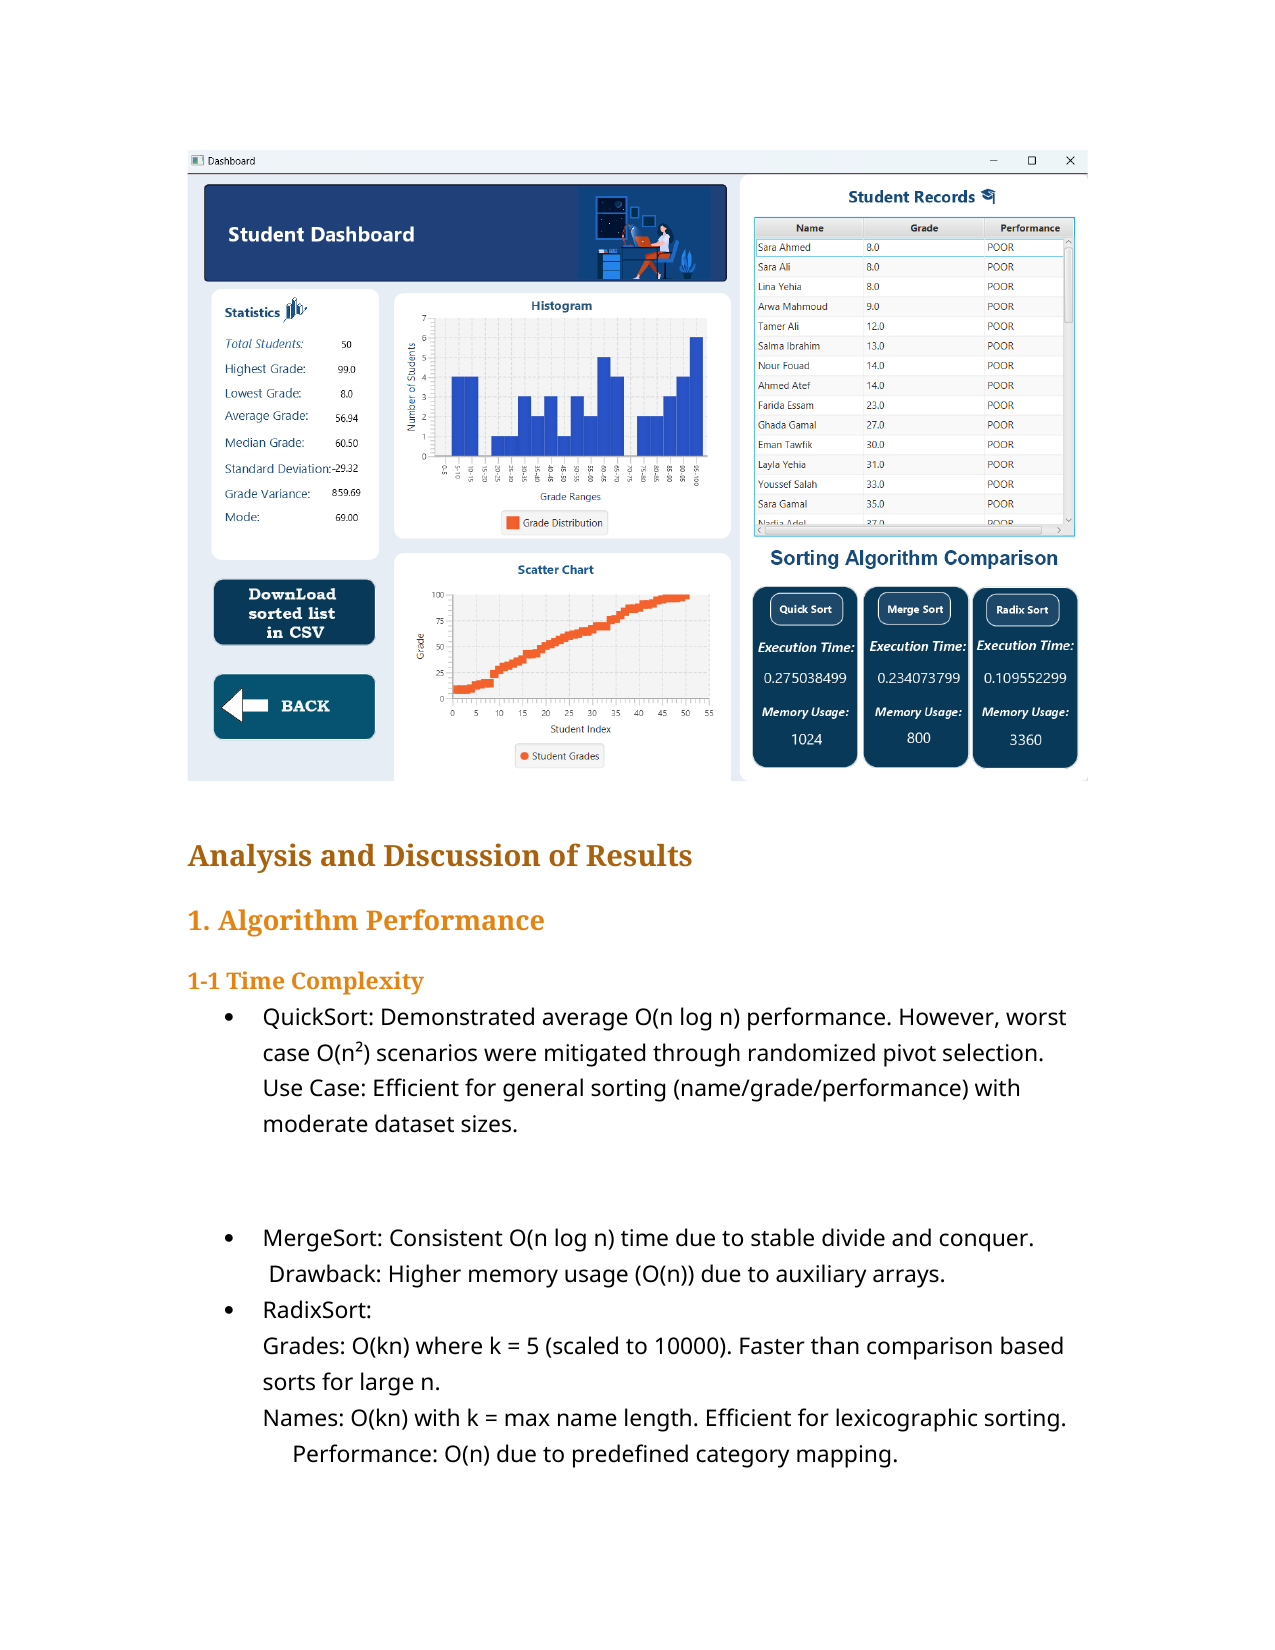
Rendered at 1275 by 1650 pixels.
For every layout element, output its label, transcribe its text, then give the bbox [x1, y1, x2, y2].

subtitle Analysis and Discussion of Results [187, 835, 1087, 874]
list Names: O(kn) with k = max name length. Efficient for lexicographic sorting. Performance: O(n) due to predefined category mapping. [262, 1402, 1087, 1469]
list MergeSort: Consistent O(n log n) time due to stable divide and conquer. Drawback: Higher memory usage (O(n)) due to auxiliary arrays. [225, 1222, 1087, 1289]
picture [187, 150, 1088, 781]
list QuickSort: Demonstrated average O(n log n) performance. However, worst case O(n²) scenarios were mitigated through randomized pivot selection. [225, 1001, 1087, 1068]
list Use Case: Efficient for general sorting (name/grade/performance) with moderate dataset sizes. [262, 1072, 1087, 1139]
subtitle 1. Algorithm Performance [187, 901, 1087, 938]
list RadixSort: Grades: O(kn) where k = 5 (scaled to 10000). Faster than comparison based sorts for large n. [225, 1294, 1087, 1397]
subtitle 1-1 Time Complexity [187, 964, 1087, 996]
